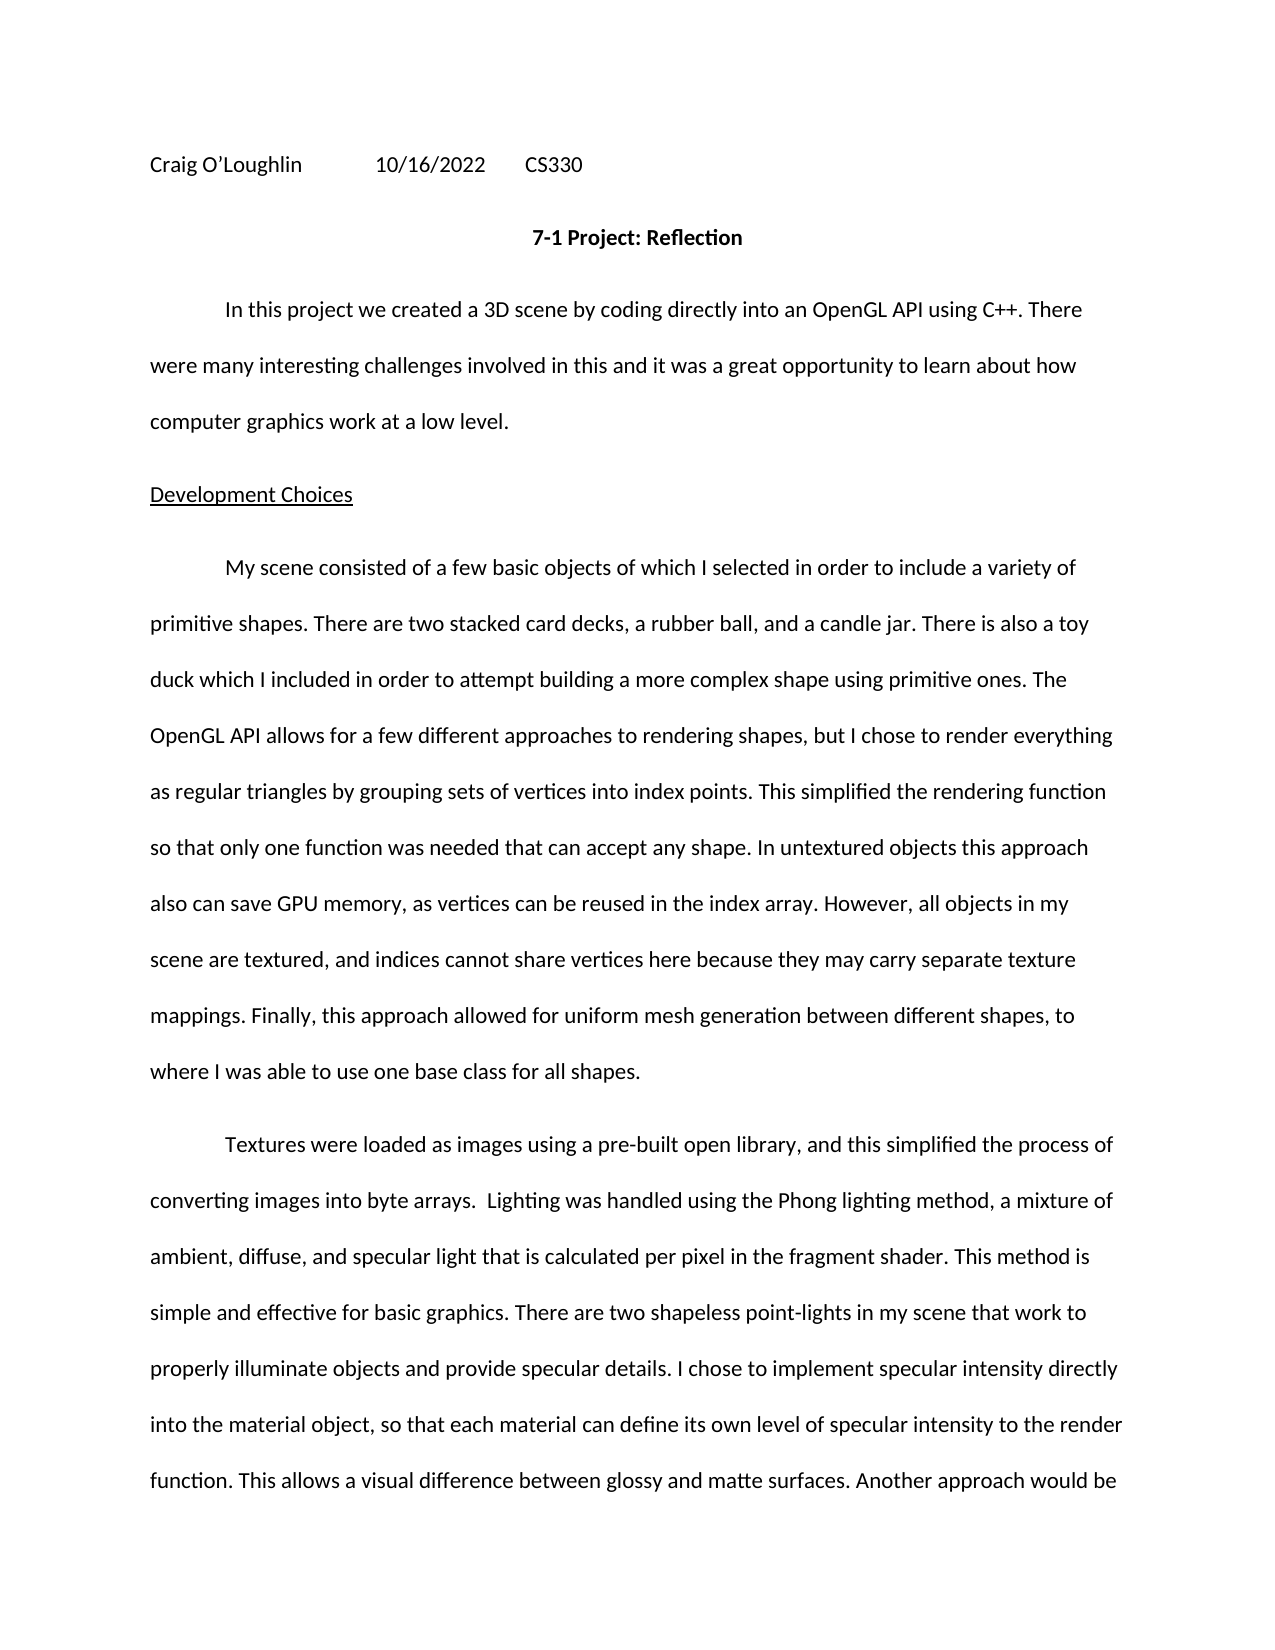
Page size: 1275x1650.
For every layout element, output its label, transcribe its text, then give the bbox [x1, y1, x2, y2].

text My scene consisted of a few basic objects of which I selected in order to include a variety of primitive shapes. There are two stacked card decks, a rubber ball, and a candle jar. There is also a toy duck which I included in order to attempt building a more complex shape using primitive ones. The OpenGL API allows for a few different approaches to rendering shapes, but I chose to render everything as regular triangles by grouping sets of vertices into index points. This simplified the rendering function so that only one function was needed that can accept any shape. In untextured objects this approach also can save GPU memory, as vertices can be reused in the index array. However, all objects in my scene are textured, and indices cannot share vertices here because they may carry separate texture mappings. Finally, this approach allowed for uniform mesh generation between different shapes, to where I was able to use one base class for all shapes. [150, 553, 1125, 1085]
text Craig O’Loughlin 10/16/2022 CS330 [150, 150, 1125, 178]
text In this project we created a 3D scene by coding directly into an OpenGL API using C++. There were many interesting challenges involved in this and it was a great opportunity to learn about how computer graphics work at a low level. [150, 295, 1125, 436]
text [150, 1130, 1125, 1494]
text 7-1 Project: Reflection [150, 223, 1125, 251]
text Development Choices [150, 480, 1125, 508]
